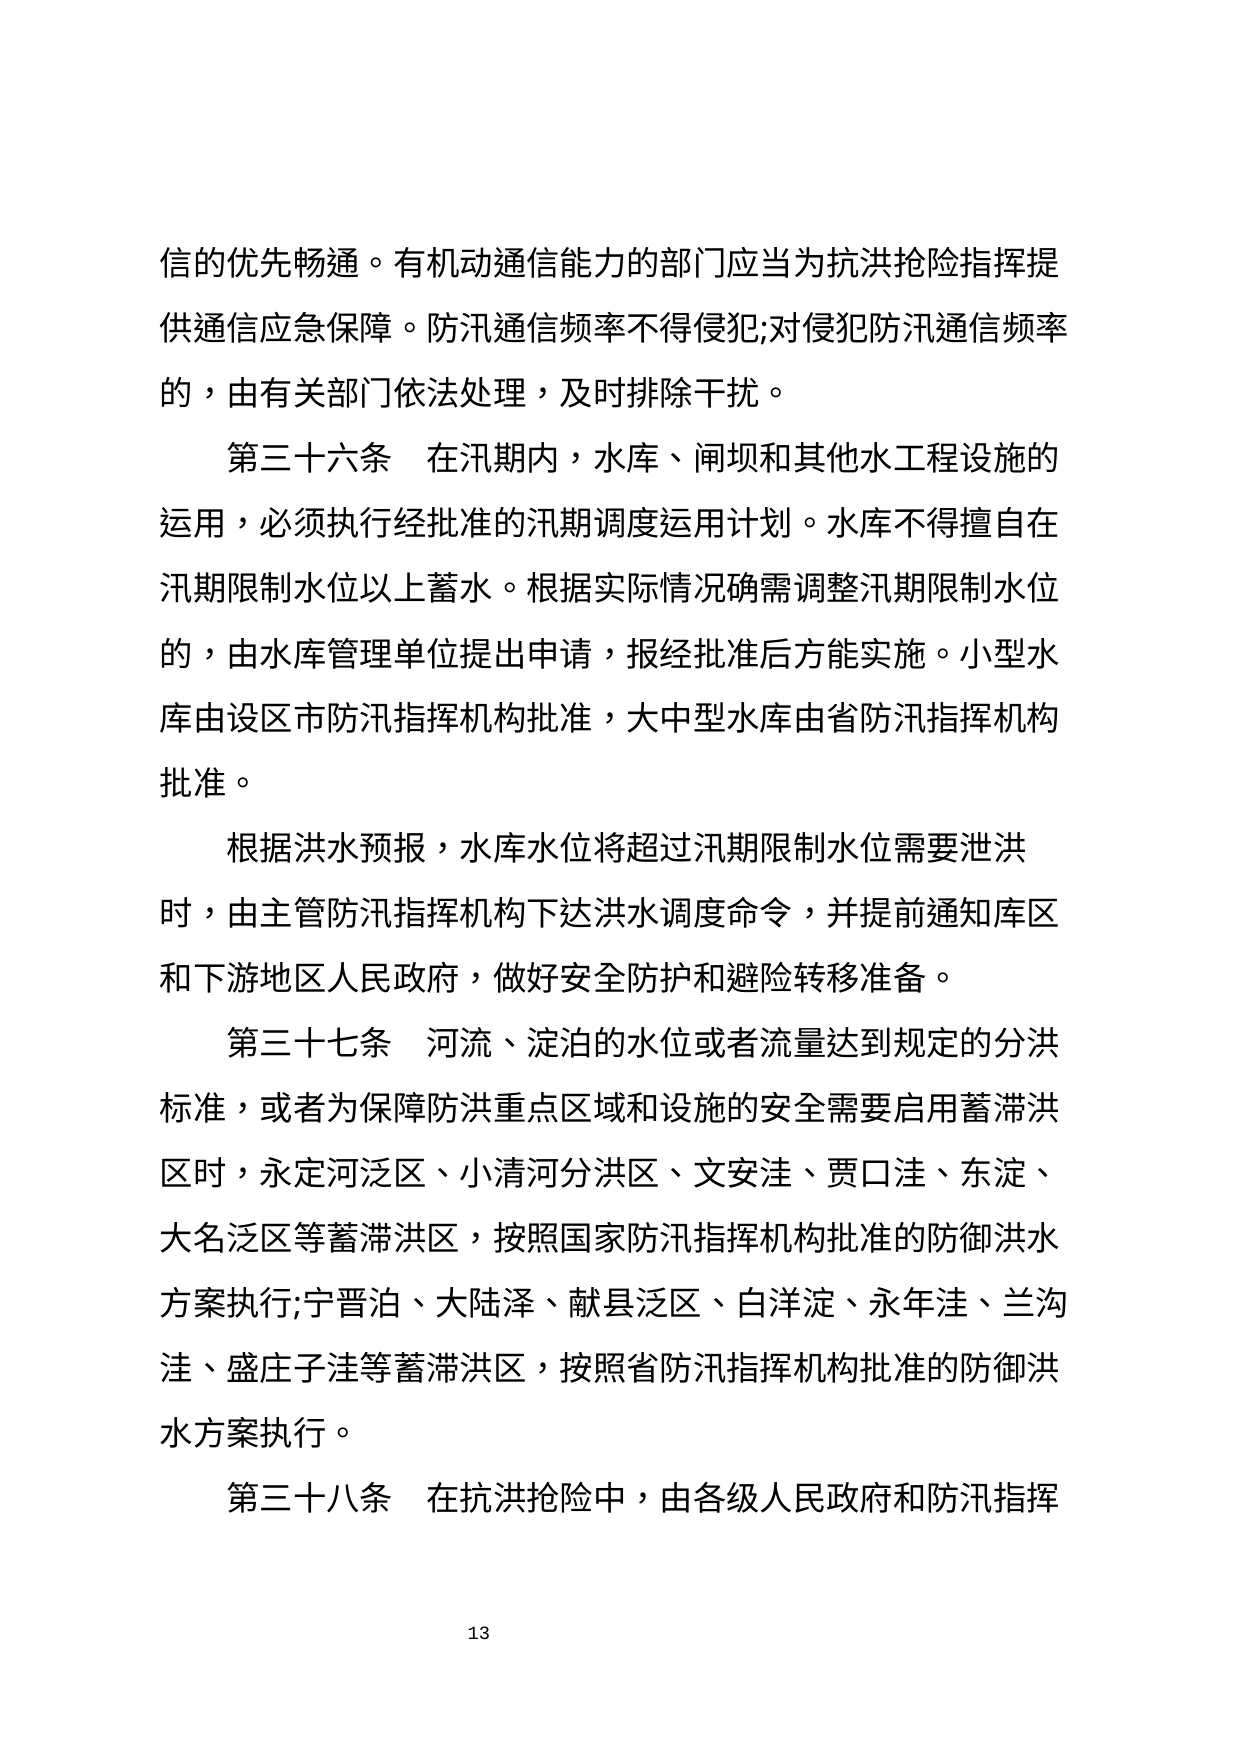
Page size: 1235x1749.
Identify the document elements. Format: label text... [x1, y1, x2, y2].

text 根据洪水预报，水库水位将超过汛期限制水位需要泄洪时，由主管防汛指挥机构下达洪水调度命令，并提前通知库区和下游地区人民政府，做好安全防护和避险转移准备。 [159, 815, 1075, 1010]
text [159, 230, 1075, 425]
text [159, 1465, 1075, 1530]
text 第三十六条 在汛期内，水库、闸坝和其他水工程设施的运用，必须执行经批准的汛期调度运用计划。水库不得擅自在汛期限制水位以上蓄水。根据实际情况确需调整汛期限制水位的，由水库管理单位提出申请，报经批准后方能实施。小型水库由设区市防汛指挥机构批准，大中型水库由省防汛指挥机构批准。 [159, 425, 1075, 815]
text 第三十七条 河流、淀泊的水位或者流量达到规定的分洪标准，或者为保障防洪重点区域和设施的安全需要启用蓄滞洪区时，永定河泛区、小清河分洪区、文安洼、贾口洼、东淀、大名泛区等蓄滞洪区，按照国家防汛指挥机构批准的防御洪水方案执行;宁晋泊、大陆泽、献县泛区、白洋淀、永年洼、兰沟洼、盛庄子洼等蓄滞洪区，按照省防汛指挥机构批准的防御洪水方案执行。 [159, 1010, 1075, 1465]
